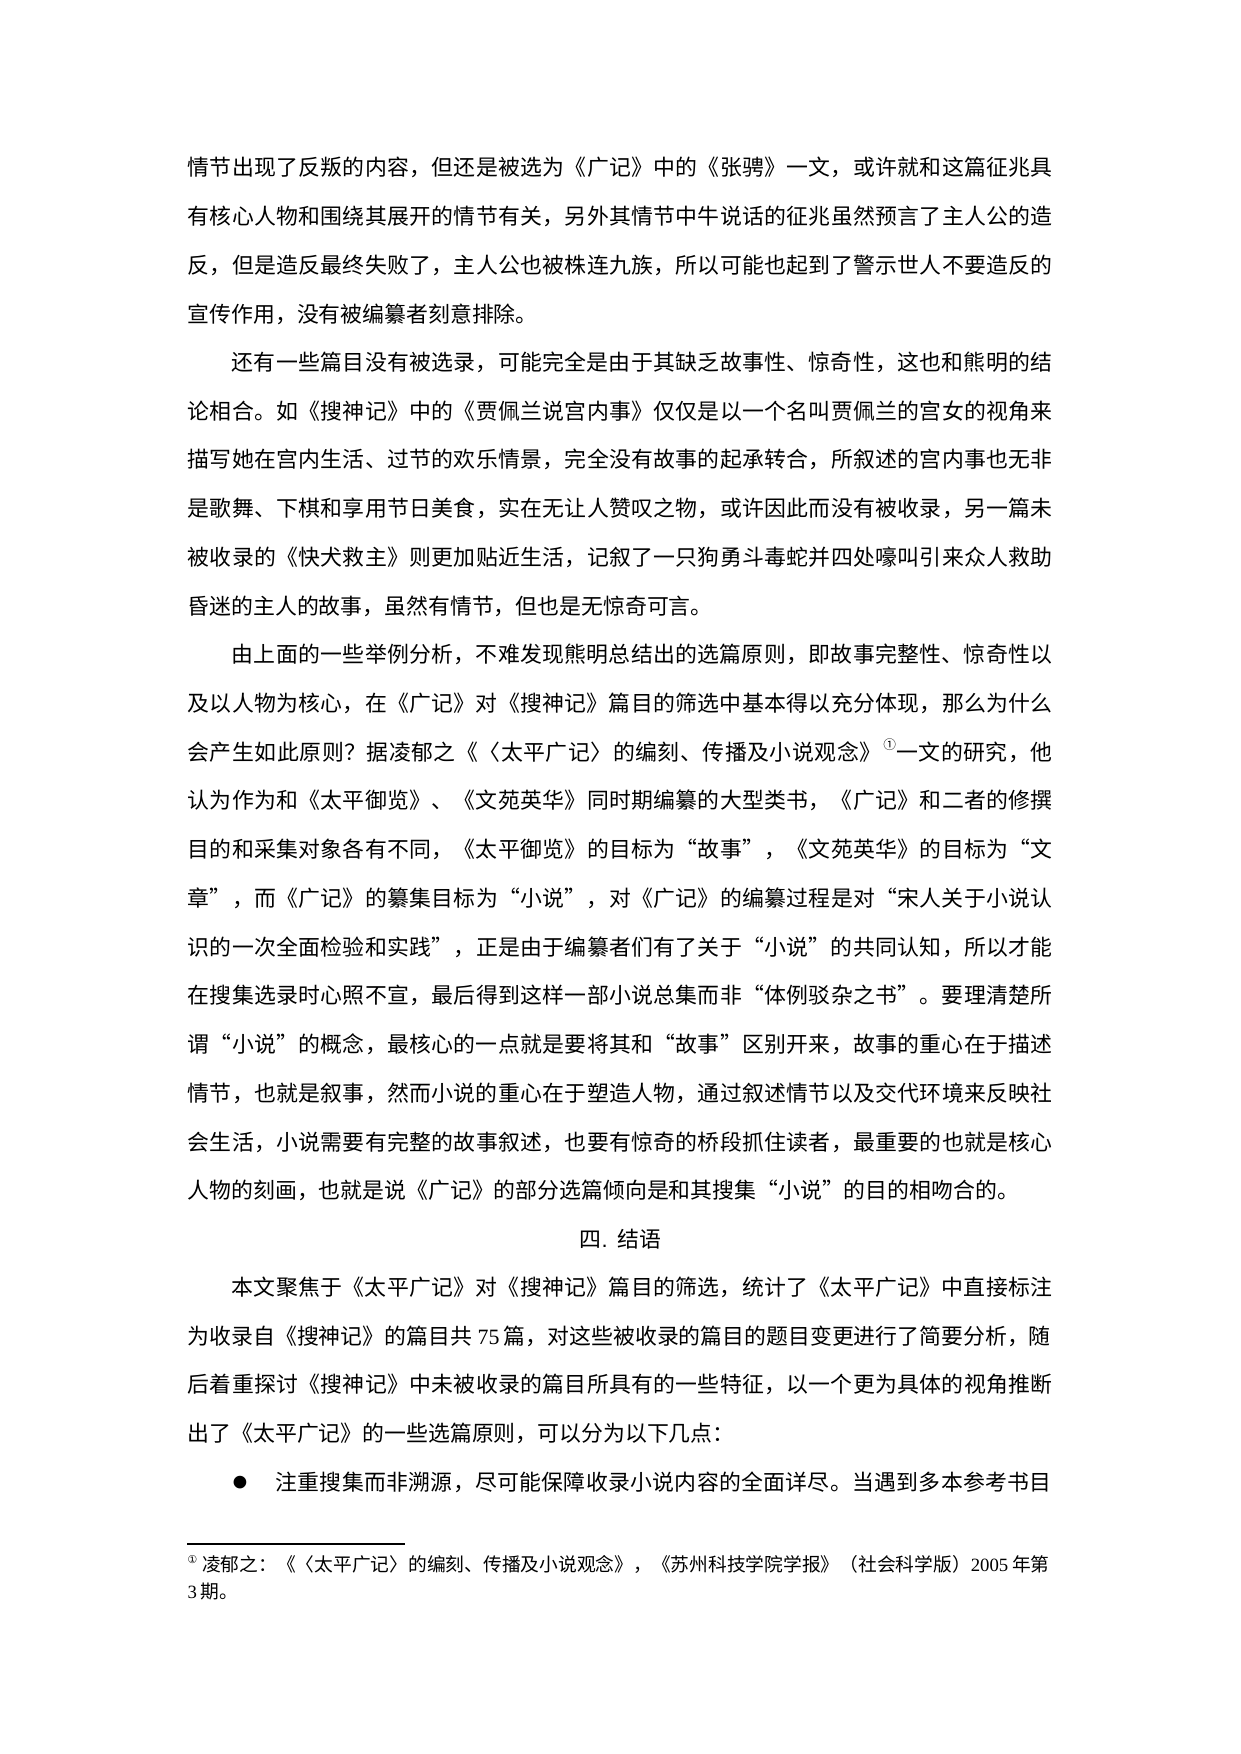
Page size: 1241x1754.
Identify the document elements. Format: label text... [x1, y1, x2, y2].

text 本文聚焦于《太平广记》对《搜神记》篇目的筛选，统计了《太平广记》中直接标注为收录自《搜神记》的篇目共75篇，对这些被收录的篇目的题目变更进行了简要分析，随后着重探讨《搜神记》中未被收录的篇目所具有的一些特征，以一个更为具体的视角推断出了《太平广记》的一些选篇原则，可以分为以下几点： [187, 1269, 1053, 1448]
list 结语 [187, 1221, 1053, 1254]
text 由上面的一些举例分析，不难发现熊明总结出的选篇原则，即故事完整性、惊奇性以及以人物为核心，在《广记》对《搜神记》篇目的筛选中基本得以充分体现，那么为什么会产生如此原则？据凌郁之《〈太平广记〉的编刻、传播及小说观念》一文的研究，他认为作为和《太平御览》、《文苑英华》同时期编纂的大型类书，《广记》和二者的修撰目的和采集对象各有不同，《太平御览》的目标为“故事”，《文苑英华》的目标为“文章”，而《广记》的纂集目标为“小说”，对《广记》的编纂过程是对“宋人关于小说认识的一次全面检验和实践”，正是由于编纂者们有了关于“小说”的共同认知，所以才能在搜集选录时心照不宣，最后得到这样一部小说总集而非“体例驳杂之书”。要理清楚所谓“小说”的概念，最核心的一点就是要将其和“故事”区别开来，故事的重心在于描述情节，也就是叙事，然而小说的重心在于塑造人物，通过叙述情节以及交代环境来反映社会生活，小说需要有完整的故事叙述，也要有惊奇的桥段抓住读者，最重要的也就是核心人物的刻画，也就是说《广记》的部分选篇倾向是和其搜集“小说”的目的相吻合的。 [187, 637, 1053, 1205]
text 还有一些篇目没有被选录，可能完全是由于其缺乏故事性、惊奇性，这也和熊明的结论相合。如《搜神记》中的《贾佩兰说宫内事》仅仅是以一个名叫贾佩兰的宫女的视角来描写她在宫内生活、过节的欢乐情景，完全没有故事的起承转合，所叙述的宫内事也无非是歌舞、下棋和享用节日美食，实在无让人赞叹之物，或许因此而没有被收录，另一篇未被收录的《快犬救主》则更加贴近生活，记叙了一只狗勇斗毒蛇并四处嚎叫引来众人救助昏迷的主人的故事，虽然有情节，但也是无惊奇可言。 [187, 344, 1053, 621]
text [187, 150, 1053, 329]
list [232, 1464, 1053, 1497]
